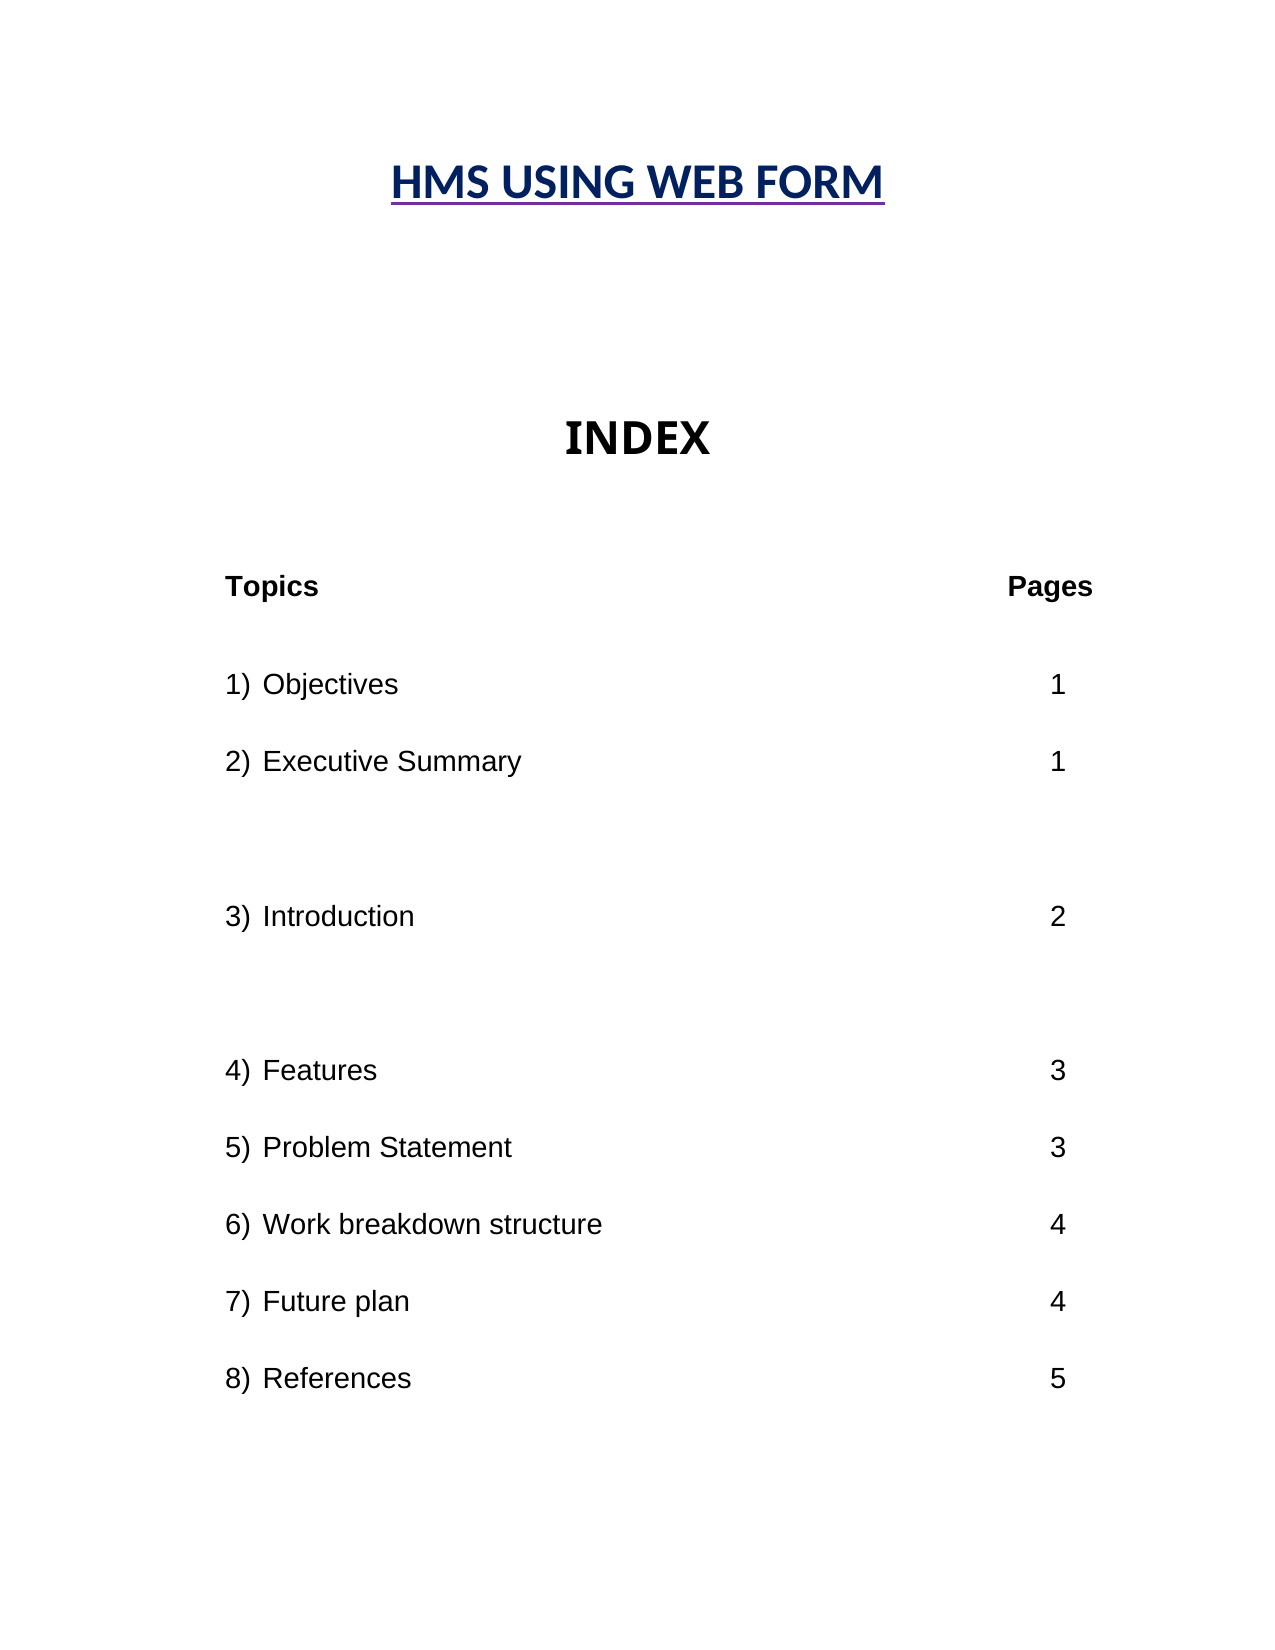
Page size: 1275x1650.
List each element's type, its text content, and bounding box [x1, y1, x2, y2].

list Features 3 [225, 1053, 1125, 1086]
list Work breakdown structure 4 [225, 1207, 1125, 1241]
list References 5 [225, 1361, 1125, 1472]
text Topics Pages [150, 569, 1125, 603]
list Future plan 4 [225, 1284, 1125, 1318]
list Executive Summary 1 [225, 744, 1125, 855]
list Objectives 1 [225, 667, 1125, 701]
list Problem Statement 3 [225, 1130, 1125, 1163]
list Introduction 2 [225, 899, 1125, 1009]
text INDEX [150, 405, 1125, 468]
text HMS USING WEB FORM [150, 150, 1125, 211]
